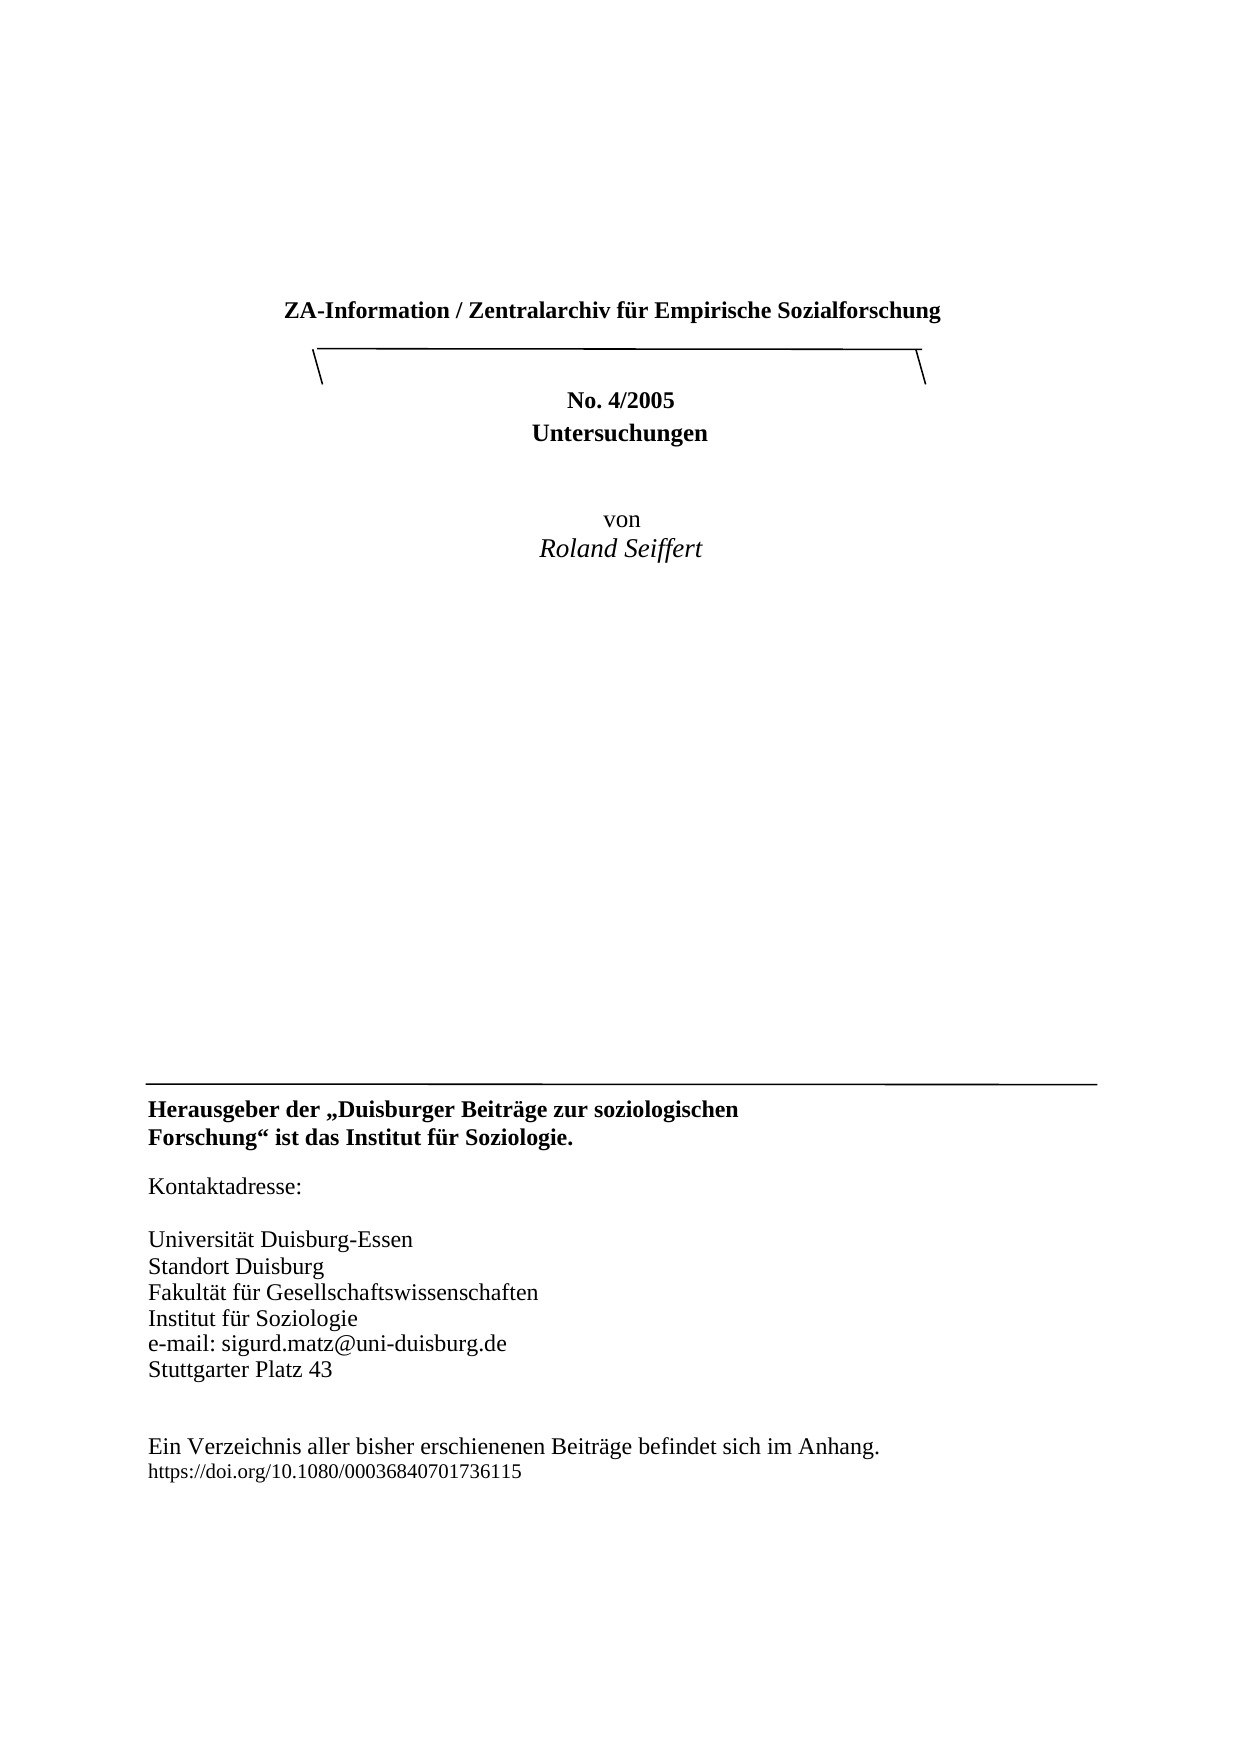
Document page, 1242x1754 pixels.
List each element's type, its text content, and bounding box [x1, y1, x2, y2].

text Herausgeber der „Duisburger Beiträge zur soziologischen Forschung“ ist das Institut für Soziologie. [148, 1096, 837, 1150]
text Standort Duisburg [148, 1253, 1092, 1280]
text ZA-Information / Zentralarchiv für Empirische Sozialforschung [148, 297, 1077, 324]
text https://doi.org/10.1080/00036840701736115 [148, 1459, 1092, 1483]
text Kontaktadresse: [148, 1172, 1092, 1199]
text e-mail: sigurd.matz@uni-duisburg.de [148, 1332, 1092, 1357]
text Fakultät für Gesellschaftswissenschaften [148, 1280, 1092, 1306]
text No. 4/2005 [148, 386, 1094, 414]
text Institut für Soziologie [148, 1306, 1092, 1332]
text Stuttgarter Platz 43 [148, 1357, 443, 1383]
text von [148, 504, 1096, 533]
text Roland Seiffert [148, 533, 1094, 564]
text Ein Verzeichnis aller bisher erschienenen Beiträge befindet sich im Anhang. [148, 1432, 1092, 1459]
text Untersuchungen [148, 418, 1092, 446]
text Universität Duisburg-Essen [148, 1225, 1092, 1253]
